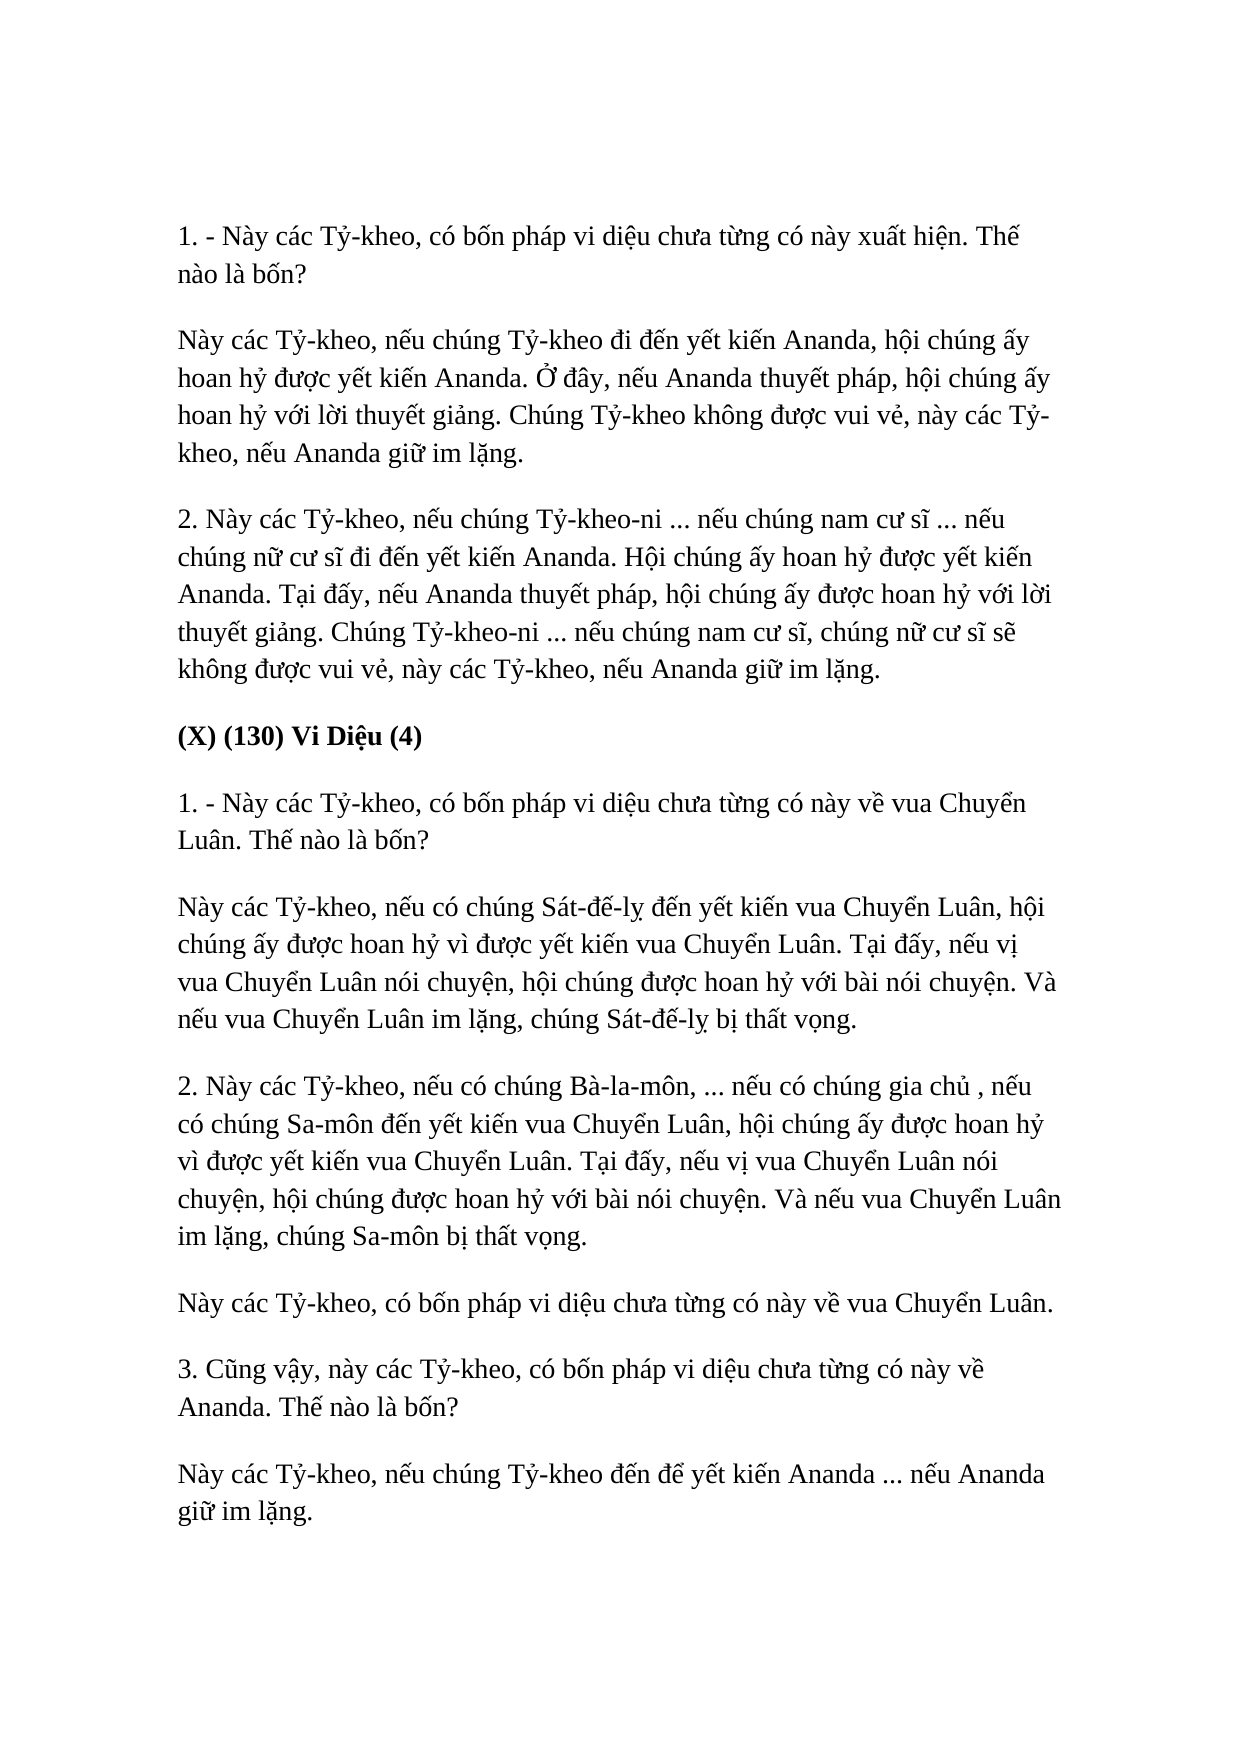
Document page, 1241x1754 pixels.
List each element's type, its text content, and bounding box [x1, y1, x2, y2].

text Này các Tỷ-kheo, nếu có chúng Sát-đế-lỵ đến yết kiến vua Chuyển Luân, hội chúng ấy được hoan hỷ vì được yết kiến vua Chuyển Luân. Tại đấy, nếu vị vua Chuyển Luân nói chuyện, hội chúng được hoan hỷ với bài nói chuyện. Và nếu vua Chuyển Luân im lặng, chúng Sát-đế-lỵ bị thất vọng. [177, 888, 1063, 1038]
text (X) (130) Vi Diệu (4) [177, 717, 1063, 754]
text 3. Cũng vậy, này các Tỷ-kheo, có bốn pháp vi diệu chưa từng có này về Ananda. Thế nào là bốn? [177, 1350, 1063, 1425]
text 1. - Này các Tỷ-kheo, có bốn pháp vi diệu chưa từng có này về vua Chuyển Luân. Thế nào là bốn? [177, 783, 1063, 858]
text 2. Này các Tỷ-kheo, nếu chúng Tỷ-kheo-ni ... nếu chúng nam cư sĩ ... nếu chúng nữ cư sĩ đi đến yết kiến Ananda. Hội chúng ấy hoan hỷ được yết kiến Ananda. Tại đấy, nếu Ananda thuyết pháp, hội chúng ấy được hoan hỷ với lời thuyết giảng. Chúng Tỷ-kheo-ni ... nếu chúng nam cư sĩ, chúng nữ cư sĩ sẽ không được vui vẻ, này các Tỷ-kheo, nếu Ananda giữ im lặng. [177, 500, 1063, 688]
text Này các Tỷ-kheo, nếu chúng Tỷ-kheo đến để yết kiến Ananda ... nếu Ananda giữ im lặng. [177, 1454, 1063, 1529]
text Này các Tỷ-kheo, nếu chúng Tỷ-kheo đi đến yết kiến Ananda, hội chúng ấy hoan hỷ được yết kiến Ananda. Ở đây, nếu Ananda thuyết pháp, hội chúng ấy hoan hỷ với lời thuyết giảng. Chúng Tỷ-kheo không được vui vẻ, này các Tỷ-kheo, nếu Ananda giữ im lặng. [177, 321, 1063, 471]
text 2. Này các Tỷ-kheo, nếu có chúng Bà-la-môn, ... nếu có chúng gia chủ , nếu có chúng Sa-môn đến yết kiến vua Chuyển Luân, hội chúng ấy được hoan hỷ vì được yết kiến vua Chuyển Luân. Tại đấy, nếu vị vua Chuyển Luân nói chuyện, hội chúng được hoan hỷ với bài nói chuyện. Và nếu vua Chuyển Luân im lặng, chúng Sa-môn bị thất vọng. [177, 1067, 1063, 1254]
text Này các Tỷ-kheo, có bốn pháp vi diệu chưa từng có này về vua Chuyển Luân. [177, 1283, 1063, 1321]
text 1. - Này các Tỷ-kheo, có bốn pháp vi diệu chưa từng có này xuất hiện. Thế nào là bốn? [177, 217, 1063, 292]
